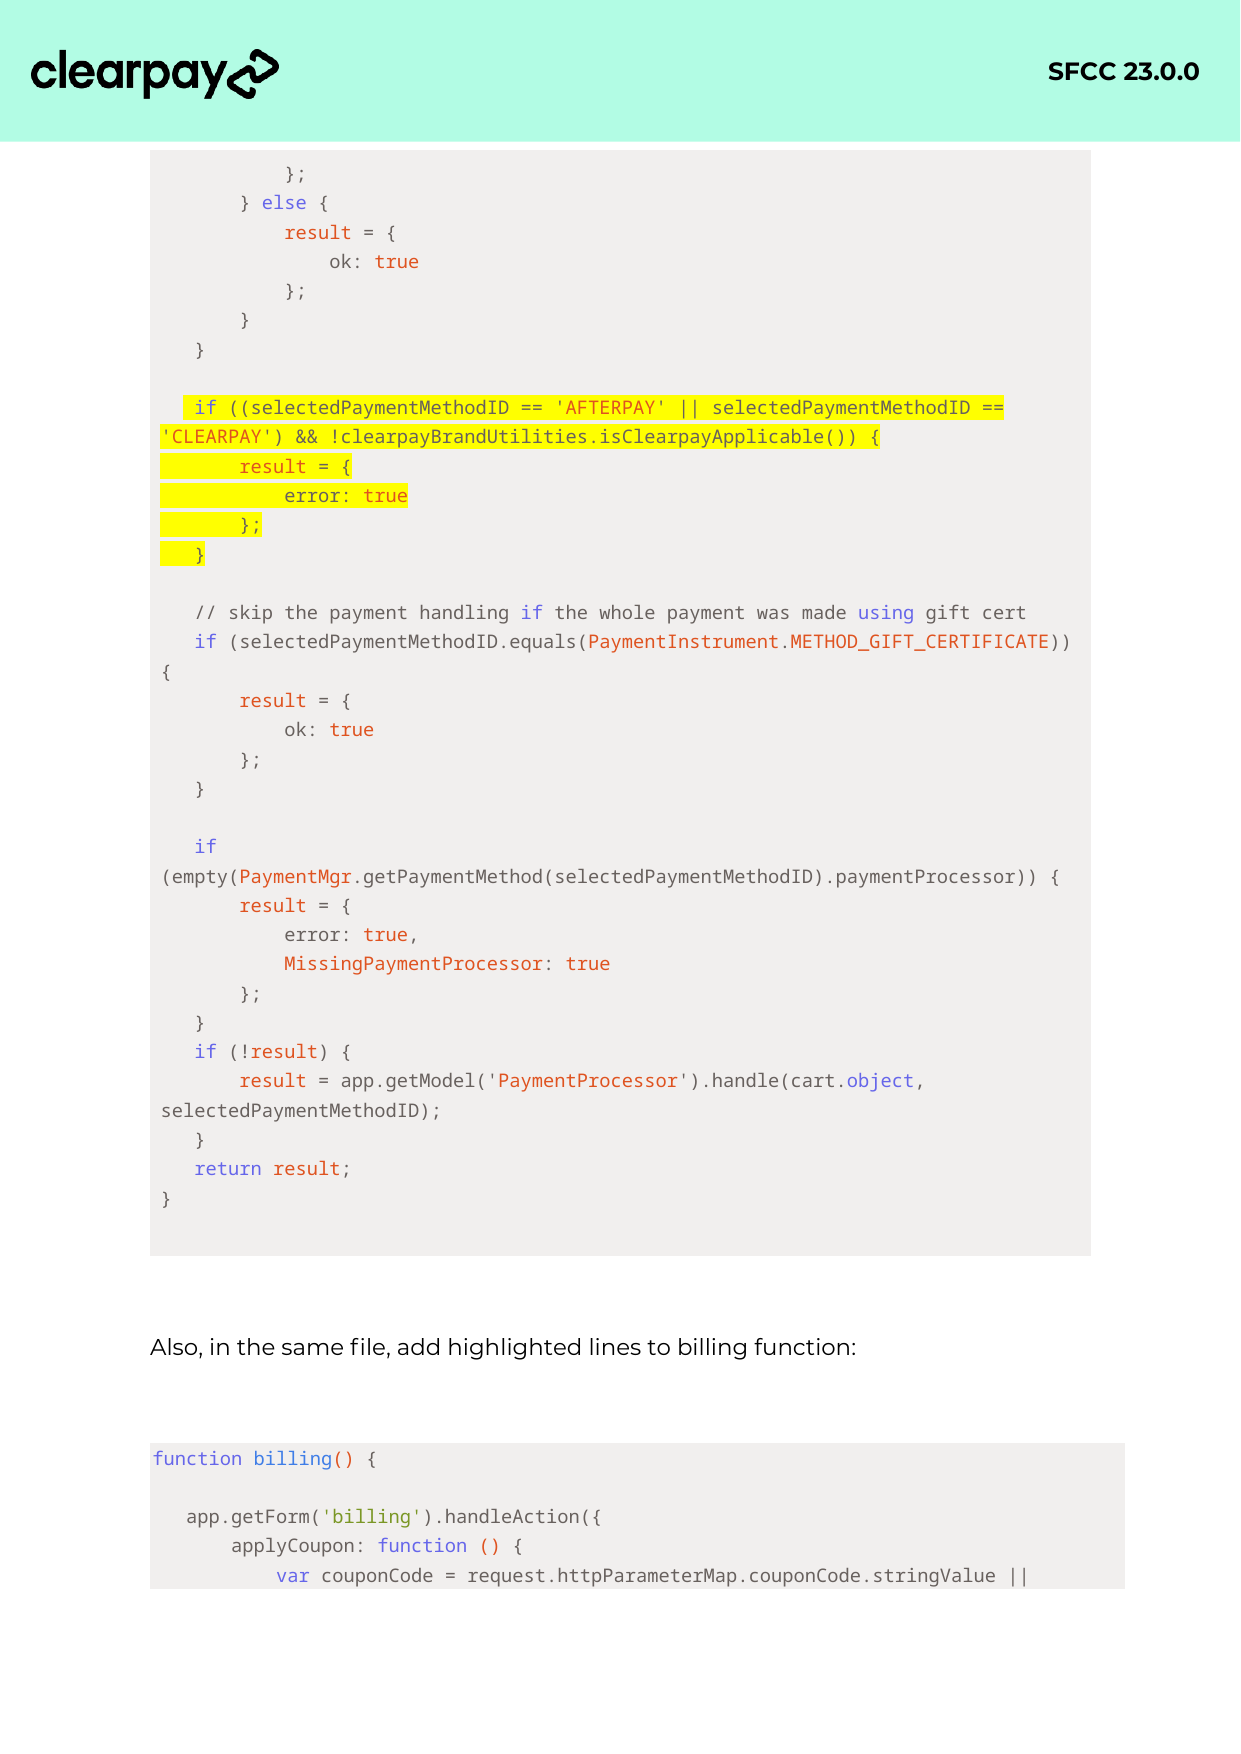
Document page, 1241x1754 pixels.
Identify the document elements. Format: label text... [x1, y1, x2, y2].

picture [30, 49, 280, 99]
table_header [150, 1443, 1125, 1589]
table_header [150, 150, 1091, 1256]
text Also, in the same file, add highlighted lines to billing function: [150, 1334, 1090, 1362]
